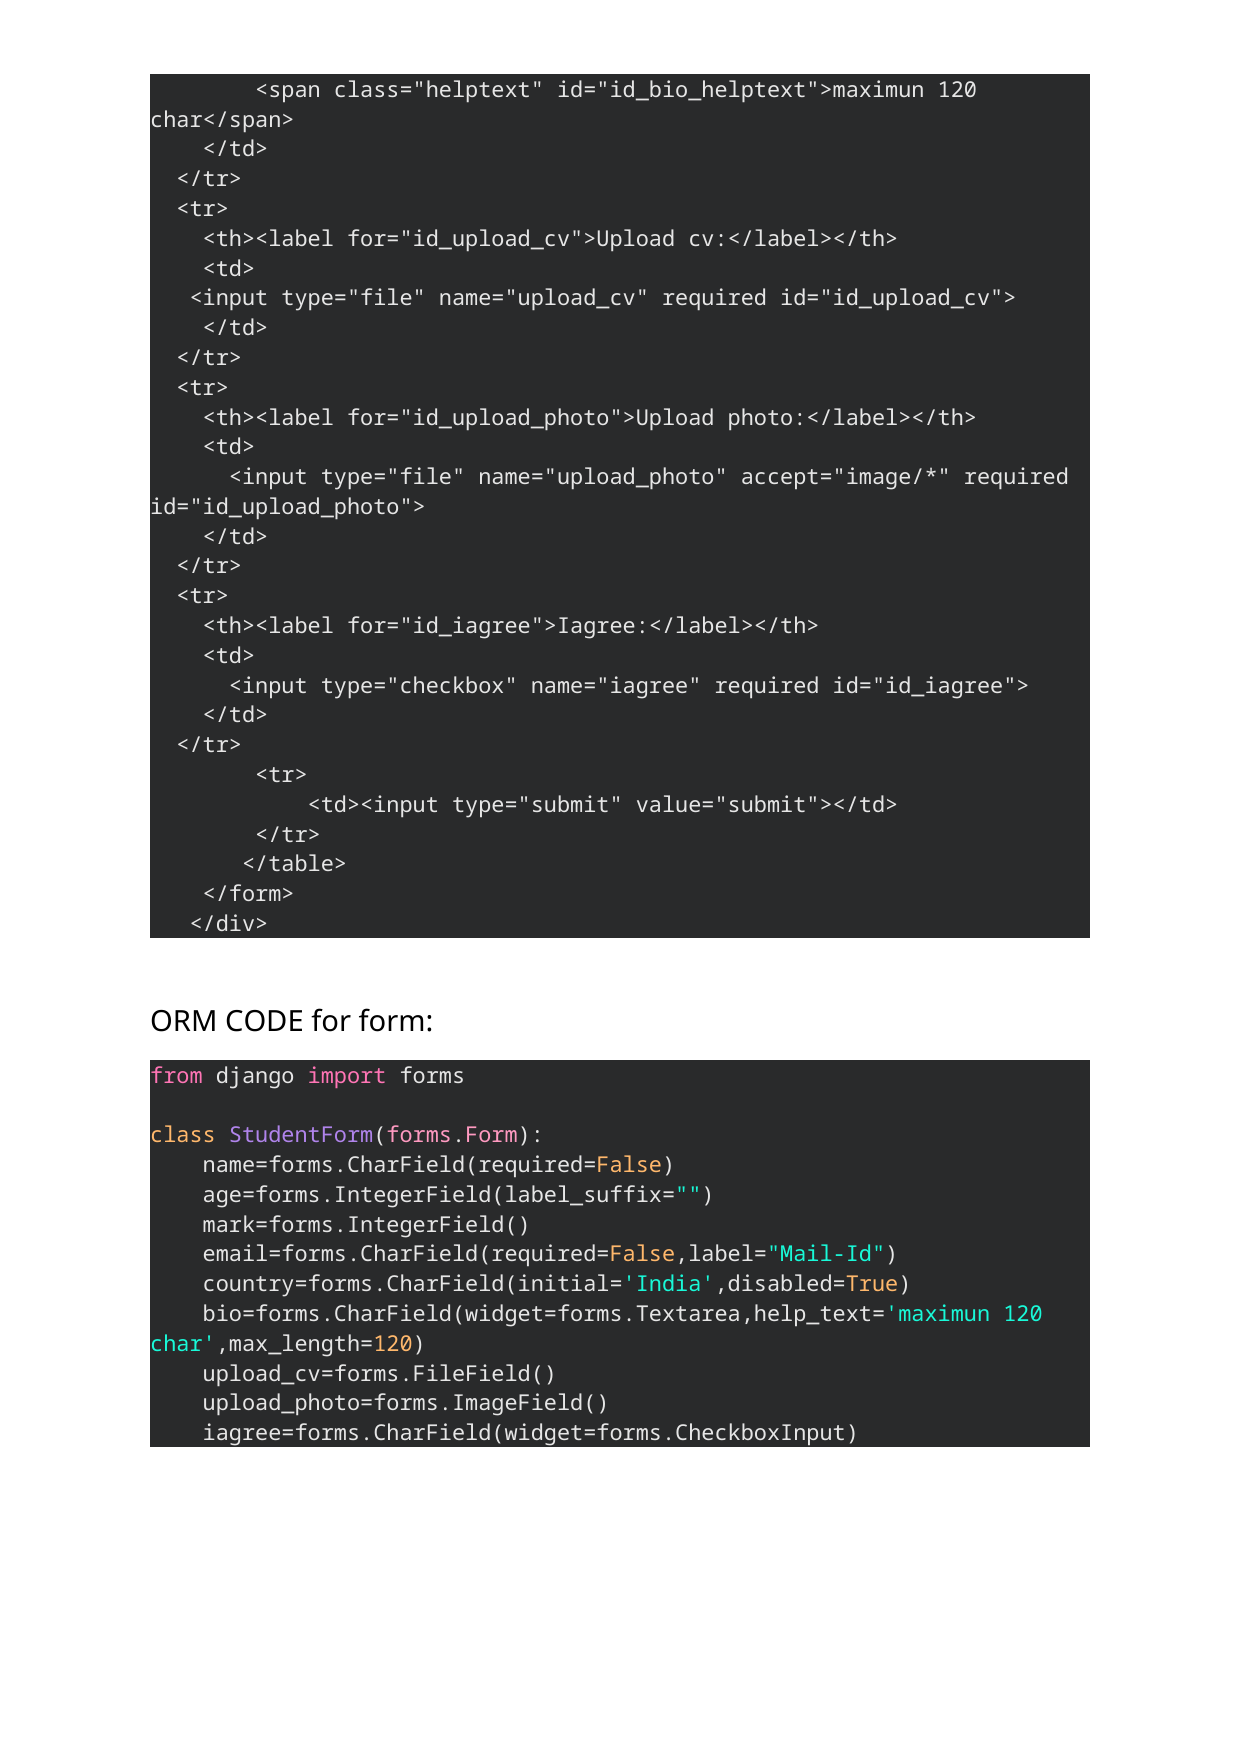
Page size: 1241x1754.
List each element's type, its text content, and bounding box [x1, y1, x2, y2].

text name=forms.CharField(required=False) [150, 1149, 1090, 1179]
text <span class="helptext" id="id_bio_helptext">maximun 120 char</span> [150, 74, 1090, 133]
text <th><label for="id_iagree">Iagree:</label></th> [150, 610, 1090, 640]
text </form> [150, 878, 1090, 908]
text <tr> [150, 193, 1090, 223]
text </tr> [150, 342, 1090, 372]
text <th><label for="id_upload_cv">Upload cv:</label></th> [150, 223, 1090, 253]
text </table> [150, 848, 1090, 878]
text </tr> [150, 819, 1090, 848]
text age=forms.IntegerField(label_suffix="") [150, 1179, 1090, 1209]
text <td><input type="submit" value="submit"></td> [150, 789, 1090, 819]
text ORM CODE for form: [150, 1000, 1090, 1040]
text <input type="file" name="upload_photo" accept="image/*" required id="id_upload_photo"> [150, 461, 1090, 521]
text bio=forms.CharField(widget=forms.Textarea,help_text='maximun 120 char',max_length=120) [150, 1298, 1090, 1358]
text </tr> [150, 163, 1090, 193]
text country=forms.CharField(initial='India',disabled=True) [150, 1268, 1090, 1298]
text mark=forms.IntegerField() [150, 1209, 1090, 1238]
text </td> [150, 133, 1090, 163]
text upload_photo=forms.ImageField() [150, 1387, 1090, 1417]
text <input type="file" name="upload_cv" required id="id_upload_cv"> [150, 282, 1090, 312]
text <td> [150, 431, 1090, 461]
text </tr> [150, 551, 1090, 580]
text class StudentForm(forms.Form): [150, 1119, 1090, 1149]
text <tr> [150, 372, 1090, 402]
text </tr> [150, 729, 1090, 759]
text <tr> [150, 580, 1090, 610]
text email=forms.CharField(required=False,label="Mail-Id") [150, 1238, 1090, 1268]
text iagree=forms.CharField(widget=forms.CheckboxInput) [150, 1417, 1090, 1447]
text <tr> [150, 759, 1090, 789]
text </td> [150, 521, 1090, 551]
text </td> [150, 699, 1090, 729]
text upload_cv=forms.FileField() [150, 1358, 1090, 1387]
text from django import forms [150, 1060, 1090, 1089]
text <td> [150, 640, 1090, 670]
text <th><label for="id_upload_photo">Upload photo:</label></th> [150, 402, 1090, 431]
text </div> [150, 908, 1090, 938]
text <td> [150, 253, 1090, 282]
text <input type="checkbox" name="iagree" required id="id_iagree"> [150, 670, 1090, 699]
text </td> [150, 312, 1090, 342]
